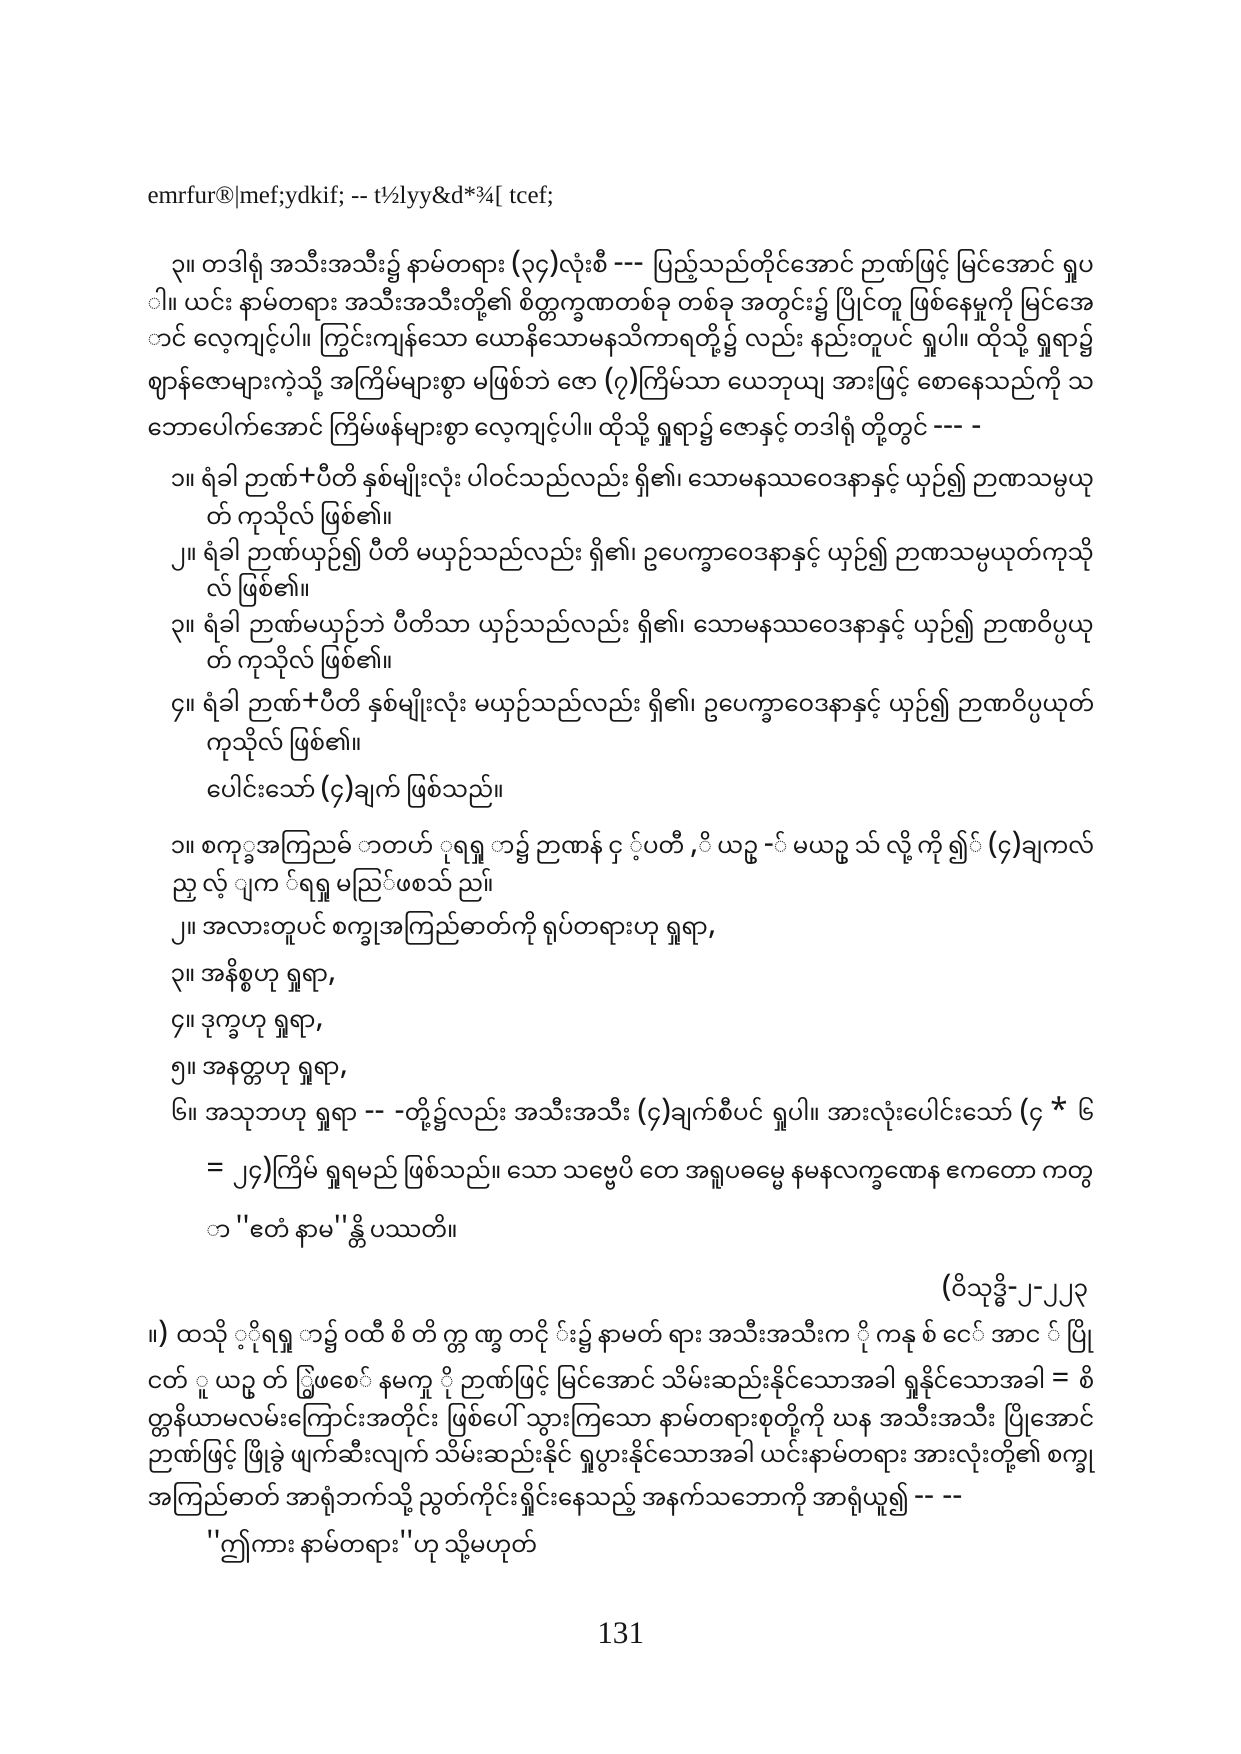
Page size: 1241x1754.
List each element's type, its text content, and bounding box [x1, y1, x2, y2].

text ပေါင်းသော် (၄)ချက် ဖြစ်သည်။ [206, 764, 1094, 807]
text ၂။ အလားတူပင် စက္ခုအကြည်ဓာတ်ကို ရုပ်တရားဟု ရှုရာ, [171, 901, 1094, 944]
text ၃။ အနိစ္စဟု ရှုရာ, [171, 948, 1094, 990]
text ''ဤကား နာမ်တရား''ဟု သို့မဟုတ် [206, 1517, 1094, 1560]
text ၆။ အသုဘဟု ရှုရာ -- -တို့၌လည်း အသီးအသီး (၄)ချက်စီပင် ရှုပါ။ အားလုံးပေါင်းသော် (၄ * ၆ = ၂၄)ကြိမ် ရှုရမည် ဖြစ်သည်။ သော သဗ္ဗေပိ တေ အရူပဓမ္မေ နမနလက္ခဏေန ဧကတော ကတွာ ''ဧတံ နာမ''န္တိ ပဿတိ။ [171, 1087, 1094, 1246]
text ၄။ ရံခါ ဉာဏ်+ပီတိ နှစ်မျိုးလုံး မယှဉ်သည်လည်း ရှိ၏၊ ဥပေက္ခာဝေဒနာနှင့် ယှဉ်၍ ဉာဏဝိပ္ပယုတ်ကုသိုလ် ဖြစ်၏။ [171, 678, 1094, 757]
text (ဝိသုဒ္ဓိ-၂-၂၂၃။) ထသို ့ိုရရှု ာ၌ ဝထီ စိ တိ က္တ ဏ္ခ တငို ်း၌ နာမတ် ရား အသီးအသီးက ို ကနု စ် ငေ် အာင ် ပြိုငတ် ူ ယဥှ တ် ြွဲဖစေ် နမကှု ို ဉာဏ်ဖြင့် မြင်အောင် သိမ်းဆည်းနိုင်သောအခါ ရှုနိုင်သောအခါ = စိတ္တနိယာမလမ်းကြောင်းအတိုင်း ဖြစ်ပေါ် သွားကြသော နာမ်တရားစုတို့ကို ဃန အသီးအသီး ပြိုအောင် ဉာဏ်ဖြင့် ဖြိုခွဲ ဖျက်ဆီးလျက် သိမ်းဆည်းနိုင် ရှုပွားနိုင်သောအခါ ယင်းနာမ်တရား အားလုံးတို့၏ စက္ခုအကြည်ဓာတ် အာရုံဘက်သို့ ညွတ်ကိုင်းရှိုင်းနေသည့် အနက်သဘောကို အာရုံယူ၍ -- -- [147, 1261, 1094, 1513]
text ၁။ ရံခါ ဉာဏ်+ပီတိ နှစ်မျိုးလုံး ပါဝင်သည်လည်း ရှိ၏၊ သောမနဿဝေဒနာနှင့် ယှဉ်၍ ဉာဏသမ္ပယုတ် ကုသိုလ် ဖြစ်၏။ [171, 452, 1094, 531]
text ၃။ ရံခါ ဉာဏ်မယှဉ်ဘဲ ပီတိသာ ယှဉ်သည်လည်း ရှိ၏၊ သောမနဿဝေဒနာနှင့် ယှဉ်၍ ဉာဏဝိပ္ပယုတ် ကုသိုလ် ဖြစ်၏။ [171, 606, 1094, 675]
text ၄။ ဒုက္ခဟု ရှုရာ, [171, 994, 1094, 1037]
text ၂။ ရံခါ ဉာဏ်ယှဉ်၍ ပီတိ မယှဉ်သည်လည်း ရှိ၏၊ ဥပေက္ခာဝေဒနာနှင့် ယှဉ်၍ ဉာဏသမ္ပယုတ်ကုသိုလ် ဖြစ်၏။ [171, 534, 1094, 603]
text ၃။ တဒါရုံ အသီးအသီး၌ နာမ်တရား (၃၄)လုံးစီ --- ပြည့်သည်တိုင်အောင် ဉာဏ်ဖြင့် မြင်အောင် ရှုပါ။ ယင်း နာမ်တရား အသီးအသီးတို့၏ စိတ္တက္ခဏတစ်ခု တစ်ခု အတွင်း၌ ပြိုင်တူ ဖြစ်နေမှုကို မြင်အောင် လေ့ကျင့်ပါ။ ကြွင်းကျန်သော ယောနိသောမနသိကာရတို့၌ လည်း နည်းတူပင် ရှုပါ။ ထိုသို့ ရှုရာ၌ ဈာန်ဇောများကဲ့သို့ အကြိမ်များစွာ မဖြစ်ဘဲ ဇော (၇)ကြိမ်သာ ယေဘုယျ အားဖြင့် စောနေသည်ကို သဘောပေါက်အောင် ကြိမ်ဖန်များစွာ လေ့ကျင့်ပါ။ ထိုသို့ ရှုရာ၌ ဇောနှင့် တဒါရုံ တို့တွင် --- - [147, 239, 1094, 445]
text ၁။ စကု္ခအကြညဓ် ာတဟ် ုရရှု ာ၌ ဉာဏန် ငှ ့်ပတီ ,ိ ယဥှ -် မယဥှ သ် လို့ ကို ၍် (၄)ချကလ် ညှ လ့် ျက ်ရရှု မညြ်ဖစသ် ည။် [171, 820, 1094, 898]
text ၅။ အနတ္တဟု ရှုရာ, [171, 1041, 1094, 1083]
